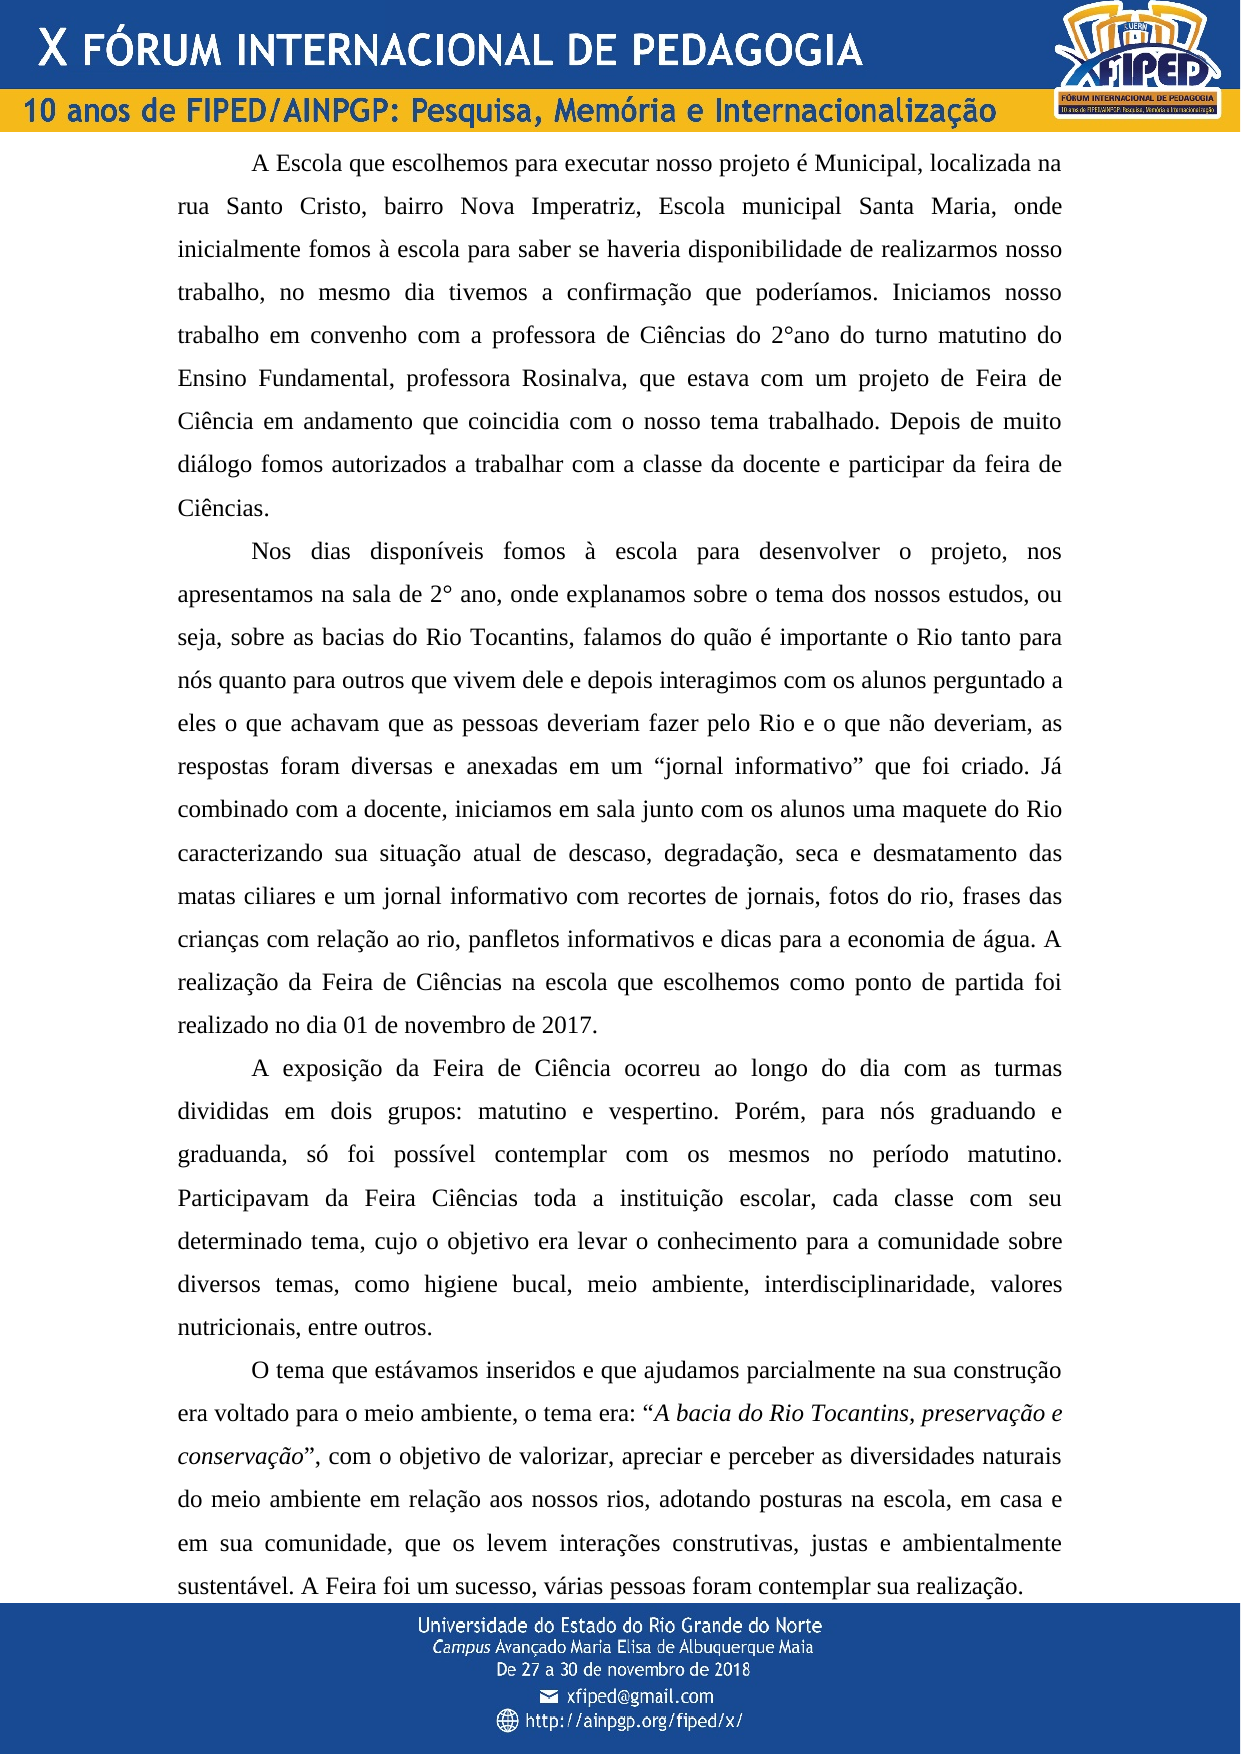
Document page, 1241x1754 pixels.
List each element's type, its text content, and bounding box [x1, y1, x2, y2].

text O tema que estávamos inseridos e que ajudamos parcialmente na sua construção era voltado para o meio ambiente, o tema era: “A bacia do Rio Tocantins, preservação e conservação”, com o objetivo de valorizar, apreciar e perceber as diversidades naturais do meio ambiente em relação aos nossos rios, adotando posturas na escola, em casa e em sua comunidade, que os levem interações construtivas, justas e ambientalmente sustentável. A Feira foi um sucesso, várias pessoas foram contemplar sua realização. [177, 1355, 1063, 1599]
text A Escola que escolhemos para executar nosso projeto é Municipal, localizada na rua Santo Cristo, bairro Nova Imperatriz, Escola municipal Santa Maria, onde inicialmente fomos à escola para saber se haveria disponibilidade de realizarmos nosso trabalho, no mesmo dia tivemos a confirmação que poderíamos. Iniciamos nosso trabalho em convenho com a professora de Ciências do 2°ano do turno matutino do Ensino Fundamental, professora Rosinalva, que estava com um projeto de Feira de Ciência em andamento que coincidia com o nosso tema trabalhado. Depois de muito diálogo fomos autorizados a trabalhar com a classe da docente e participar da feira de Ciências. [177, 148, 1063, 521]
text A exposição da Feira de Ciência ocorreu ao longo do dia com as turmas divididas em dois grupos: matutino e vespertino. Porém, para nós graduando e graduanda, só foi possível contemplar com os mesmos no período matutino. Participavam da Feira Ciências toda a instituição escolar, cada classe com seu determinado tema, cujo o objetivo era levar o conhecimento para a comunidade sobre diversos temas, como higiene bucal, meio ambiente, interdisciplinaridade, valores nutricionais, entre outros. [177, 1053, 1063, 1341]
picture [0, 0, 1241, 132]
text Nos dias disponíveis fomos à escola para desenvolver o projeto, nos apresentamos na sala de 2° ano, onde explanamos sobre o tema dos nossos estudos, ou seja, sobre as bacias do Rio Tocantins, falamos do quão é importante o Rio tanto para nós quanto para outros que vivem dele e depois interagimos com os alunos perguntado a eles o que achavam que as pessoas deveriam fazer pelo Rio e o que não deveriam, as respostas foram diversas e anexadas em um “jornal informativo” que foi criado. Já combinado com a docente, iniciamos em sala junto com os alunos uma maquete do Rio caracterizando sua situação atual de descaso, degradação, seca e desmatamento das matas ciliares e um jornal informativo com recortes de jornais, fotos do rio, frases das crianças com relação ao rio, panfletos informativos e dicas para a economia de água. A realização da Feira de Ciências na escola que escolhemos como ponto de partida foi realizado no dia 01 de novembro de 2017. [177, 536, 1063, 1039]
picture [0, 1603, 1241, 1754]
